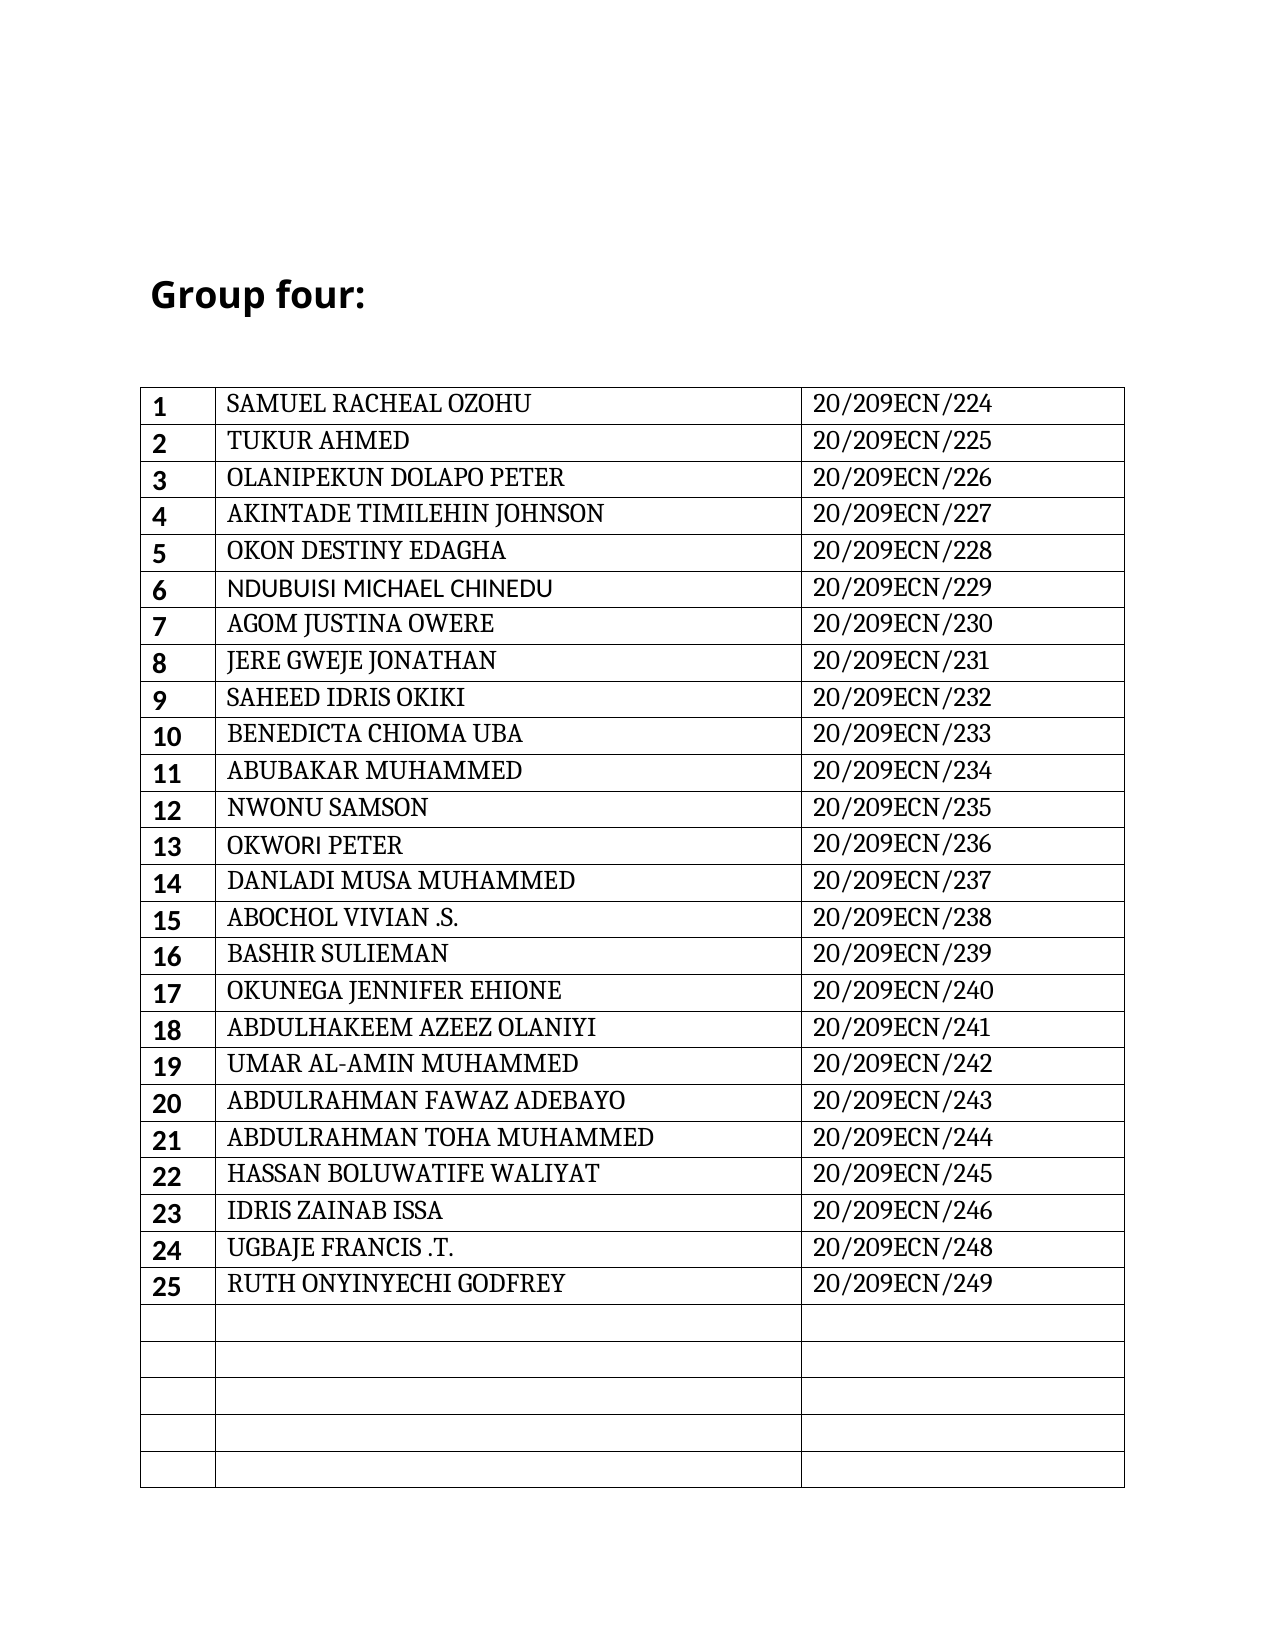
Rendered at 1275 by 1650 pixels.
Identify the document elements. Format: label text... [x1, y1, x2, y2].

table_cell ABDULRAHMAN FAWAZ ADEBAYO [216, 1085, 801, 1121]
table_cell 20/209ECN/244 [802, 1122, 1124, 1157]
table_header SAMUEL RACHEAL OZOHU [216, 388, 801, 424]
table_cell [141, 1342, 215, 1377]
table_cell 9 [141, 682, 215, 717]
table_cell 20/209ECN/227 [802, 498, 1124, 534]
table_cell [216, 1452, 801, 1487]
table_cell UGBAJE FRANCIS .T. [216, 1232, 801, 1267]
table_cell 20 [141, 1085, 215, 1121]
table_cell OKUNEGA JENNIFER EHIONE [216, 975, 801, 1011]
table_cell 18 [141, 1012, 215, 1047]
table_cell 20/209ECN/230 [802, 608, 1124, 644]
table_cell 20/209ECN/237 [802, 865, 1124, 901]
table_cell [141, 1452, 215, 1487]
table_cell [141, 1378, 215, 1414]
table_cell SAHEED IDRIS OKIKI [216, 682, 801, 717]
table_cell OKWORI PETER [216, 828, 801, 864]
table_cell 10 [141, 718, 215, 754]
table_cell 20/209ECN/238 [802, 902, 1124, 937]
table_header 1 [141, 388, 215, 424]
text Group four: [150, 269, 1125, 320]
table_cell AGOM JUSTINA OWERE [216, 608, 801, 644]
table_cell 20/209ECN/225 [802, 425, 1124, 461]
table_cell 22 [141, 1158, 215, 1194]
table_cell 24 [141, 1232, 215, 1267]
table_cell [216, 1342, 801, 1377]
table_cell 5 [141, 535, 215, 571]
table_cell [141, 1305, 215, 1341]
table_cell 20/209ECN/226 [802, 462, 1124, 497]
table_cell 20/209ECN/236 [802, 828, 1124, 864]
table_cell 20/209ECN/231 [802, 645, 1124, 681]
table_cell 20/209ECN/228 [802, 535, 1124, 571]
table_cell NDUBUISI MICHAEL CHINEDU [216, 572, 801, 607]
table_cell 25 [141, 1268, 215, 1304]
table_cell 16 [141, 938, 215, 974]
table_cell 2 [141, 425, 215, 461]
table_cell 20/209ECN/243 [802, 1085, 1124, 1121]
table_cell 20/209ECN/240 [802, 975, 1124, 1011]
table_cell 23 [141, 1195, 215, 1231]
table_cell ABUBAKAR MUHAMMED [216, 755, 801, 791]
table_cell ABDULHAKEEM AZEEZ OLANIYI [216, 1012, 801, 1047]
table_cell 21 [141, 1122, 215, 1157]
table_cell [216, 1378, 801, 1414]
table_cell 20/209ECN/245 [802, 1158, 1124, 1194]
table_cell 17 [141, 975, 215, 1011]
table_cell 20/209ECN/246 [802, 1195, 1124, 1231]
table_cell NWONU SAMSON [216, 792, 801, 827]
table_cell 20/209ECN/229 [802, 572, 1124, 607]
table_cell 19 [141, 1048, 215, 1084]
table_cell [802, 1305, 1124, 1341]
table_cell 8 [141, 645, 215, 681]
table_cell DANLADI MUSA MUHAMMED [216, 865, 801, 901]
table_cell 4 [141, 498, 215, 534]
table_cell [216, 1305, 801, 1341]
table_cell 20/209ECN/234 [802, 755, 1124, 791]
table_cell AKINTADE TIMILEHIN JOHNSON [216, 498, 801, 534]
table_cell BENEDICTA CHIOMA UBA [216, 718, 801, 754]
table_cell 20/209ECN/241 [802, 1012, 1124, 1047]
table_cell 15 [141, 902, 215, 937]
table_cell [216, 1415, 801, 1451]
table_cell OLANIPEKUN DOLAPO PETER [216, 462, 801, 497]
table_cell [141, 1415, 215, 1451]
table_cell [802, 1452, 1124, 1487]
table_cell 7 [141, 608, 215, 644]
table_cell ABOCHOL VIVIAN .S. [216, 902, 801, 937]
table_cell HASSAN BOLUWATIFE WALIYAT [216, 1158, 801, 1194]
table_cell OKON DESTINY EDAGHA [216, 535, 801, 571]
table_cell 20/209ECN/239 [802, 938, 1124, 974]
table_cell 20/209ECN/235 [802, 792, 1124, 827]
table_cell 11 [141, 755, 215, 791]
table_cell 14 [141, 865, 215, 901]
table_header 20/209ECN/224 [802, 388, 1124, 424]
table_cell TUKUR AHMED [216, 425, 801, 461]
table_cell [802, 1378, 1124, 1414]
table_cell 6 [141, 572, 215, 607]
table_cell 13 [141, 828, 215, 864]
table_cell 20/209ECN/248 [802, 1232, 1124, 1267]
table_cell 20/209ECN/242 [802, 1048, 1124, 1084]
table_cell JERE GWEJE JONATHAN [216, 645, 801, 681]
table_cell 20/209ECN/232 [802, 682, 1124, 717]
table_cell ABDULRAHMAN TOHA MUHAMMED [216, 1122, 801, 1157]
table_cell BASHIR SULIEMAN [216, 938, 801, 974]
table_cell [802, 1415, 1124, 1451]
table_cell IDRIS ZAINAB ISSA [216, 1195, 801, 1231]
table_cell 20/209ECN/249 [802, 1268, 1124, 1304]
table_cell 20/209ECN/233 [802, 718, 1124, 754]
table_cell 3 [141, 462, 215, 497]
table_cell 12 [141, 792, 215, 827]
table_cell [802, 1342, 1124, 1377]
table_cell RUTH ONYINYECHI GODFREY [216, 1268, 801, 1304]
table_cell UMAR AL-AMIN MUHAMMED [216, 1048, 801, 1084]
